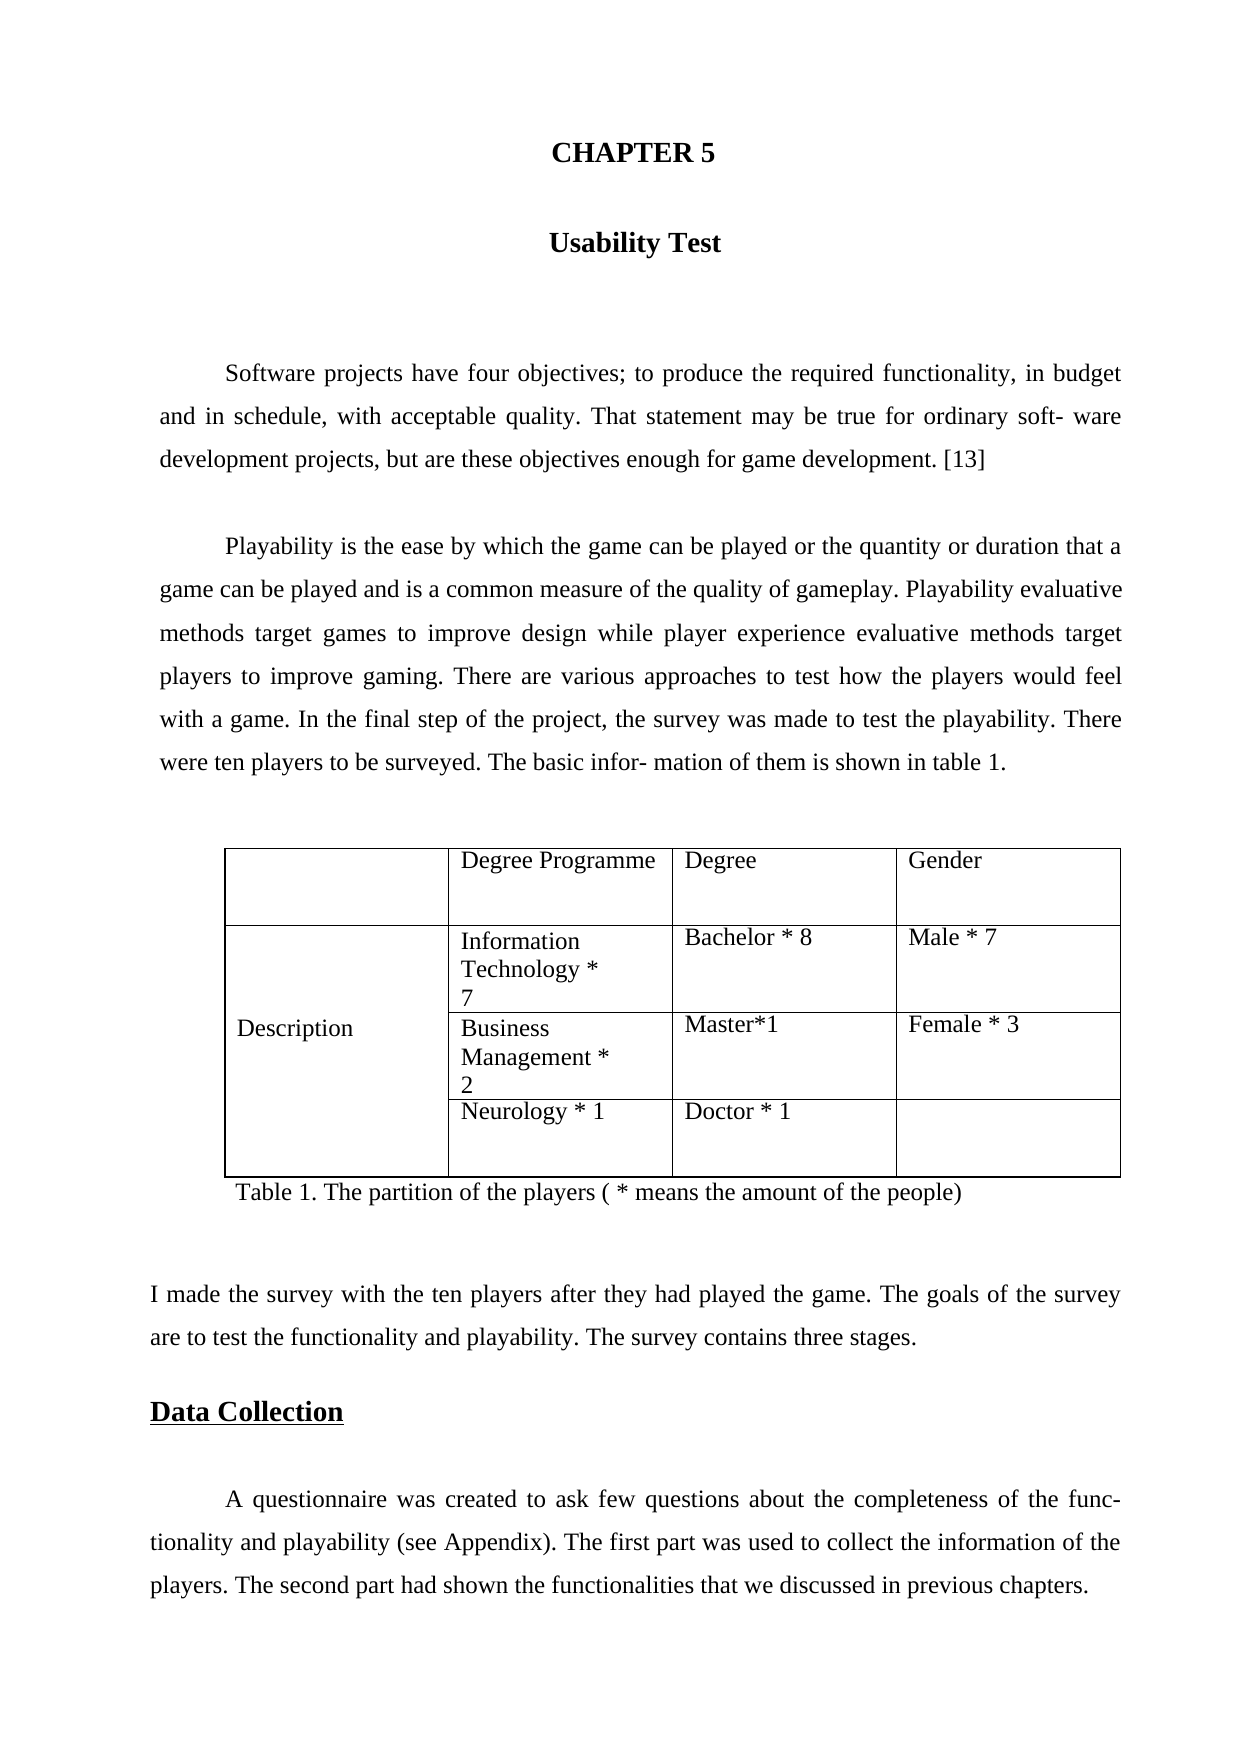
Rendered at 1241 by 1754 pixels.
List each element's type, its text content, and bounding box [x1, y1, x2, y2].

text CHAPTER 5 [150, 135, 967, 169]
text Table 1. The partition of the players ( * means the amount of the people) [235, 1177, 1239, 1206]
subtitle Usability Test [208, 226, 952, 259]
table_cell Information Technology * 7 [449, 926, 672, 1012]
table_header Degree Programme [449, 849, 672, 925]
table_cell [897, 1100, 1120, 1176]
table_cell Master*1 [673, 1013, 896, 1099]
table_cell Description [226, 926, 448, 1176]
table_cell Bachelor * 8 [673, 926, 896, 1012]
table_header [226, 849, 448, 925]
text Playability is the ease by which the game can be played or the quantity or duration that a game can be played and is a common measure of the quality of gameplay. Playability evaluative methods target games to improve design while player experience evaluative methods target players to improve gaming. There are various approaches to test how the players would feel with a game. In the final step of the project, the survey was made to test the playability. There were ten players to be surveyed. The basic infor- mation of them is shown in table 1. [159, 531, 1123, 776]
text I made the survey with the ten players after they had played the game. The goals of the survey are to test the functionality and playability. The survey contains three stages. [150, 1279, 1123, 1351]
table_cell Doctor * 1 [673, 1100, 896, 1176]
text Software projects have four objectives; to produce the required functionality, in budget and in schedule, with acceptable quality. That statement may be true for ordinary soft- ware development projects, but are these objectives enough for game development. [13] [159, 358, 1123, 473]
table_cell Neurology * 1 [449, 1100, 672, 1176]
table_cell Female * 3 [897, 1013, 1120, 1099]
text A questionnaire was created to ask few questions about the completeness of the func- tionality and playability (see Appendix). The first part was used to collect the information of the players. The second part had shown the functionalities that we discussed in previous chapters. [150, 1484, 1123, 1599]
subtitle Data Collection [150, 1394, 1239, 1428]
table_header Gender [897, 849, 1120, 925]
table_header Degree [673, 849, 896, 925]
table_cell Male * 7 [897, 926, 1120, 1012]
table_cell Business Management * 2 [449, 1013, 672, 1099]
